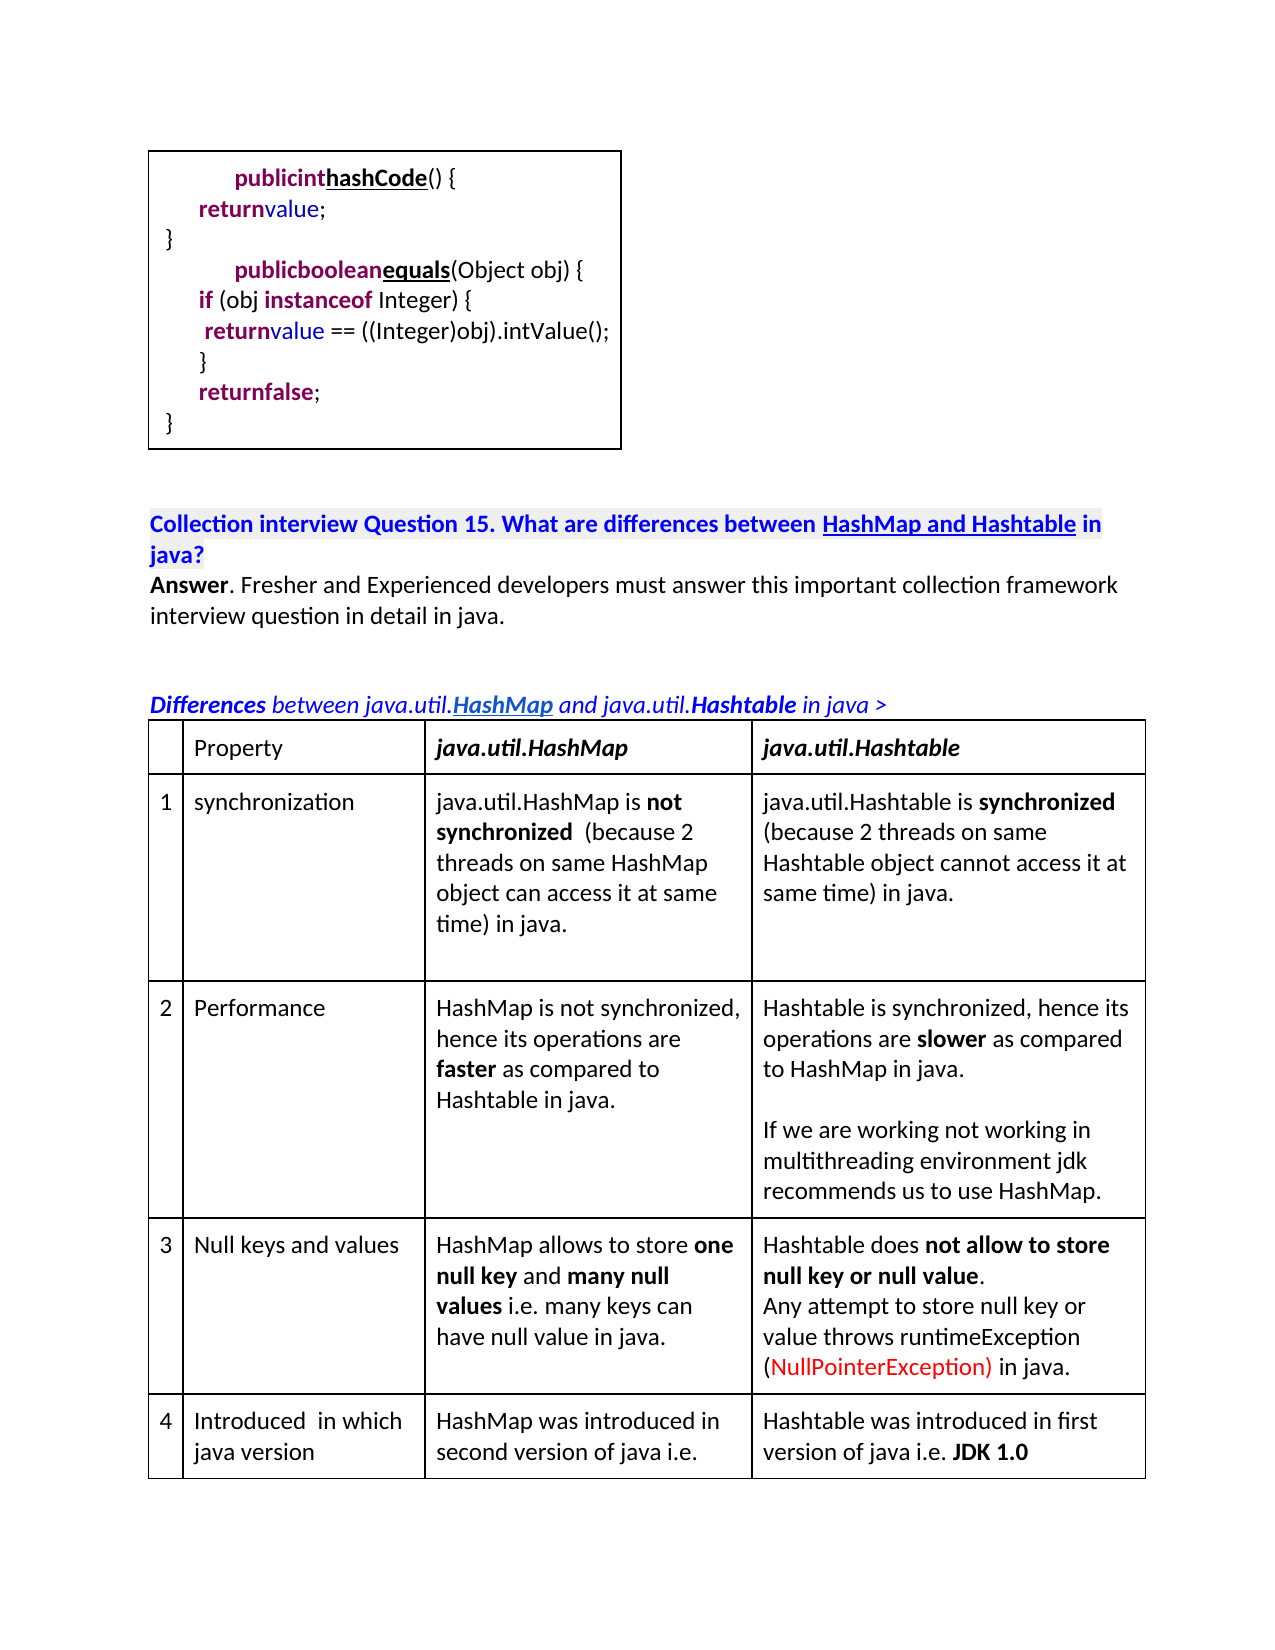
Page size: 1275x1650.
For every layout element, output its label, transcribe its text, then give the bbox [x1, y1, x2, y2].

table_header [149, 721, 182, 773]
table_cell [184, 1395, 424, 1477]
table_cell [753, 1395, 1145, 1477]
table_cell 1 [149, 775, 182, 980]
text Collection interview Question 15. What are differences between HashMap and Hashtable in java? [204, 508, 1125, 569]
table_header java.util.HashMap [426, 721, 751, 773]
table_cell 2 [149, 982, 182, 1217]
table_cell java.util.HashMap is not synchronized (because 2 threads on same HashMap object can access it at same time) in java. [426, 775, 751, 980]
text Answer. Fresher and Experienced developers must answer this important collection framework interview question in detail in java. [150, 569, 1125, 630]
table_cell 3 [149, 1219, 182, 1393]
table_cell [426, 1395, 751, 1477]
table_cell synchronization [184, 775, 424, 980]
table_header java.util.Hashtable [753, 721, 1145, 773]
table_cell Hashtable does not allow to store null key or null value. Any attempt to store null key or value throws runtimeException (NullPointerException) in java. [753, 1219, 1145, 1393]
table_header publicinthashCode() { returnvalue; } publicbooleanequals(Object obj) { if (obj instanceof Integer) { returnvalue == ((Integer)obj).intValue(); } returnfalse; } [149, 152, 620, 448]
table_cell 4 [149, 1395, 182, 1477]
table_cell Performance [184, 982, 424, 1217]
table_cell HashMap allows to store one null key and many null values i.e. many keys can have null value in java. [426, 1219, 751, 1393]
table_header Property [184, 721, 424, 773]
table_cell java.util.Hashtable is synchronized (because 2 threads on same Hashtable object cannot access it at same time) in java. [753, 775, 1145, 980]
table_cell HashMap is not synchronized, hence its operations are faster as compared to Hashtable in java. [426, 982, 751, 1217]
text Differences between java.util.HashMap and java.util.Hashtable in java > [150, 689, 1125, 719]
table_cell Hashtable is synchronized, hence its operations are slower as compared to HashMap in java. If we are working not working in multithreading environment jdk recommends us to use HashMap. [753, 982, 1145, 1217]
table_cell Null keys and values [184, 1219, 424, 1393]
